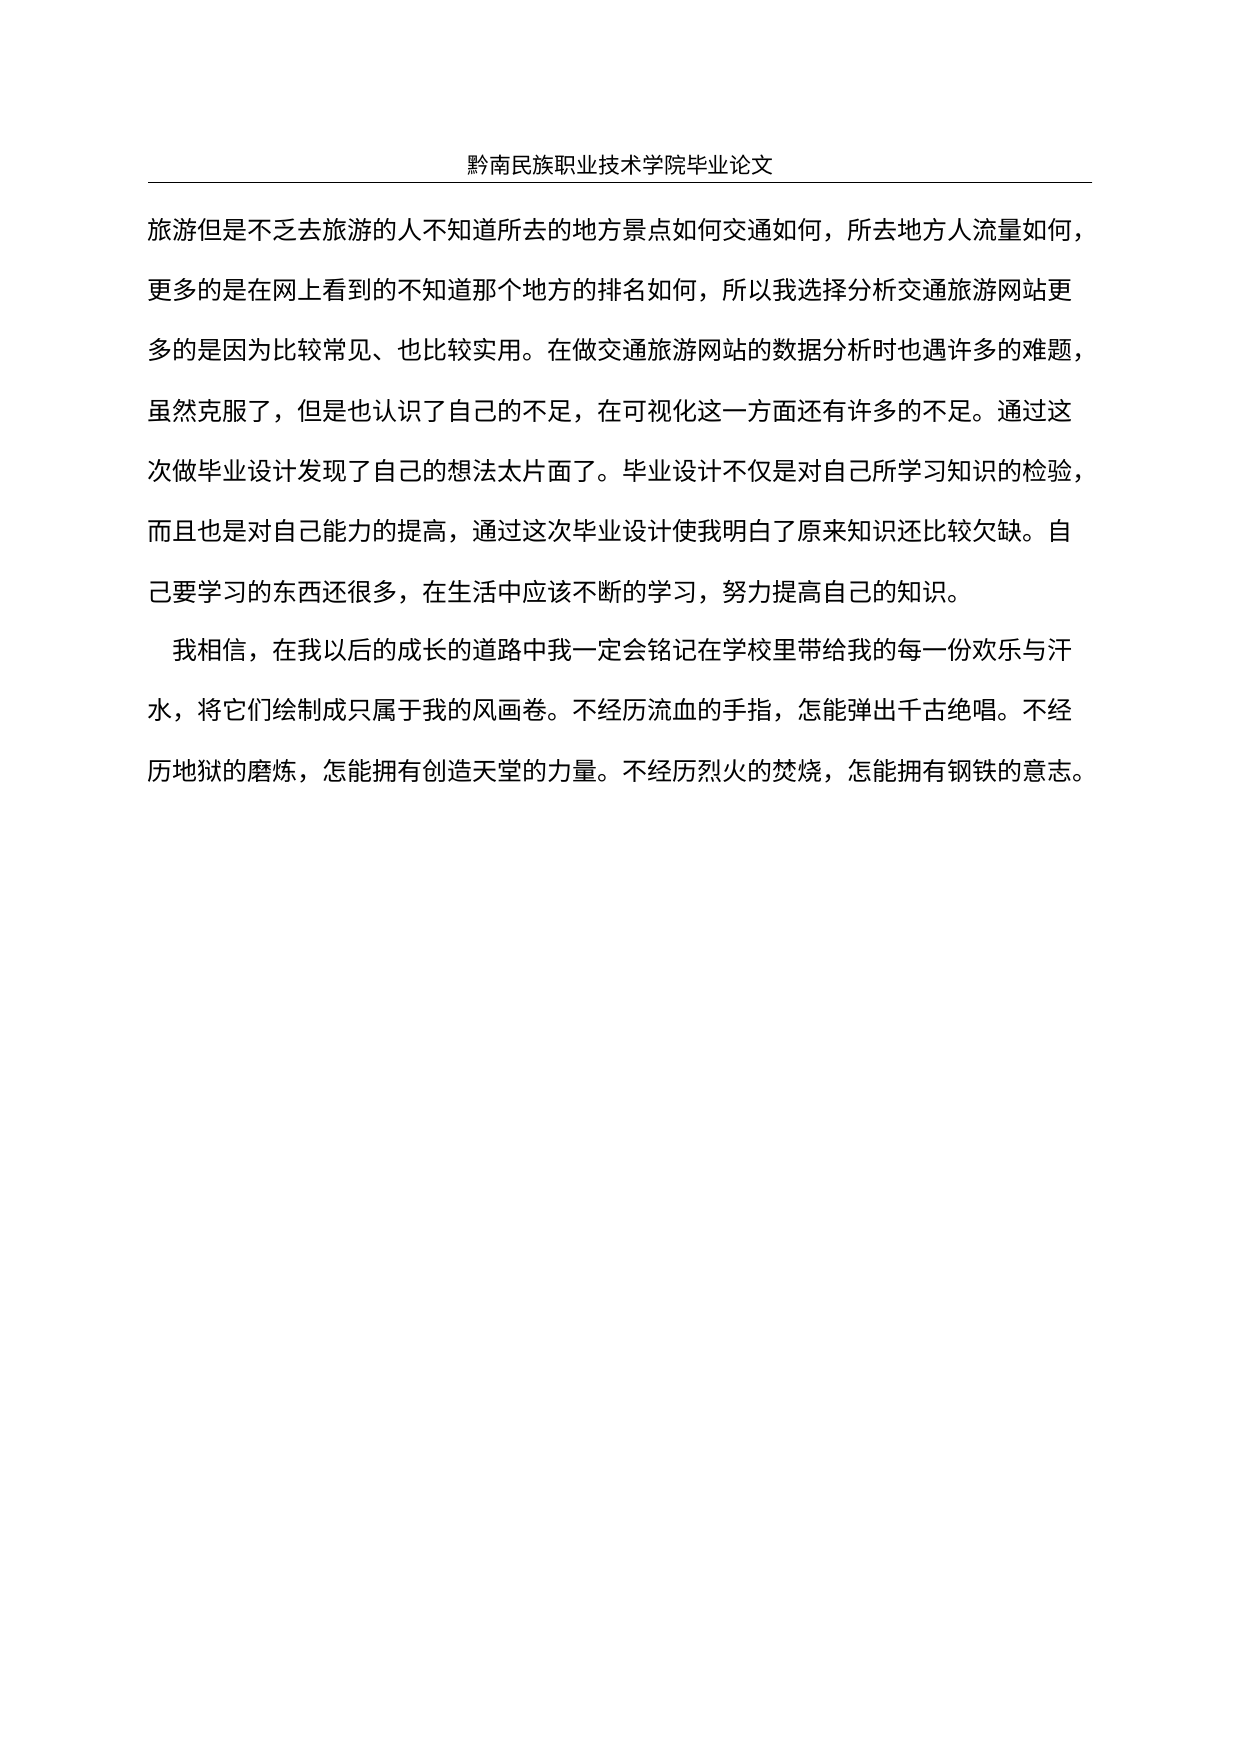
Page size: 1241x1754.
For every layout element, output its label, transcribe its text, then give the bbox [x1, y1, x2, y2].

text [148, 208, 1092, 610]
text 我相信，在我以后的成长的道路中我一定会铭记在学校里带给我的每一份欢乐与汗水，将它们绘制成只属于我的风画卷。不经历流血的手指，怎能弹出千古绝唱。不经历地狱的磨炼，怎能拥有创造天堂的力量。不经历烈火的焚烧，怎能拥有钢铁的意志。 [148, 628, 1092, 789]
